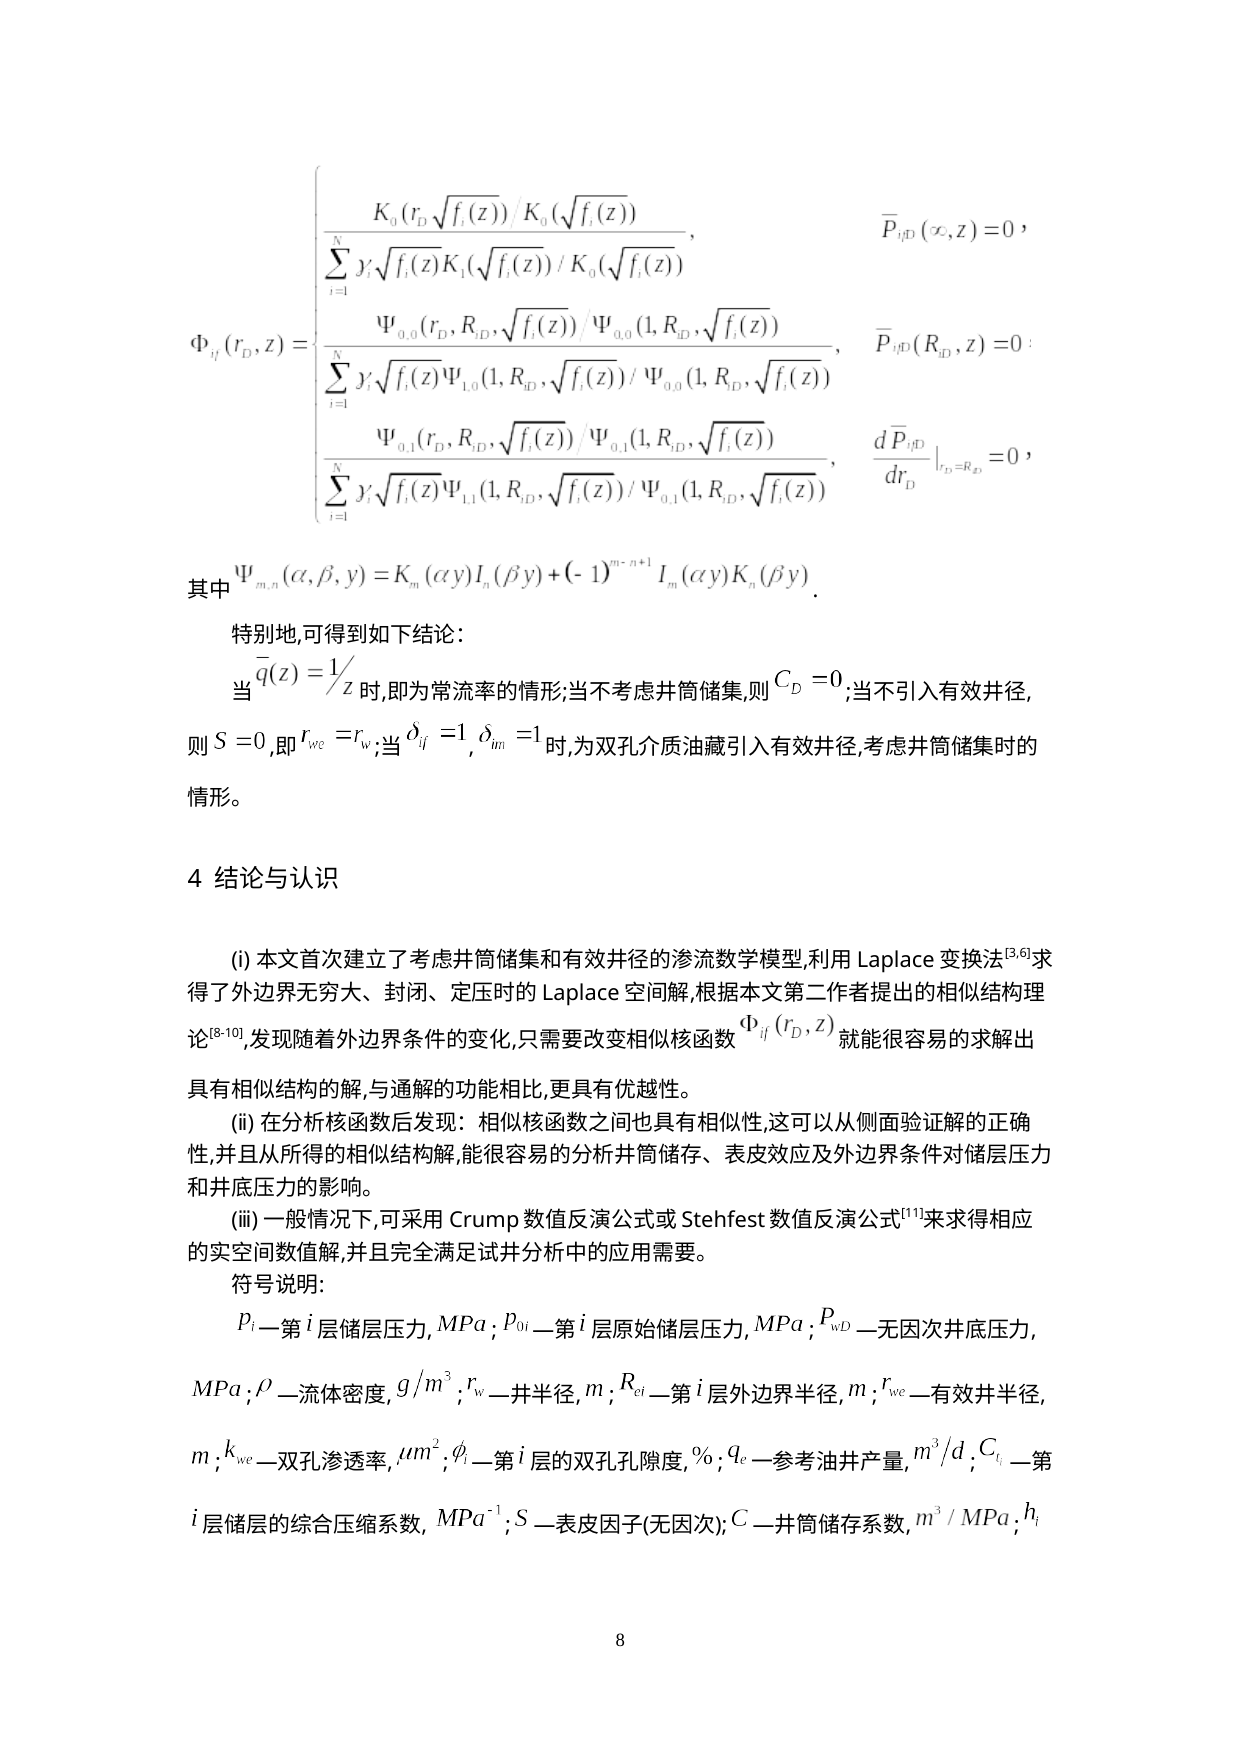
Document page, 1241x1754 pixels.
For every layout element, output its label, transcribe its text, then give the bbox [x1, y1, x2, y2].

text 4 结论与认识 [187, 844, 1053, 909]
text 特别地,可得到如下结论： [187, 617, 1053, 649]
text (ⅱ) 在分析核函数后发现：相似核函数之间也具有相似性,这可以从侧面验证解的正确性,并且从所得的相似结构解,能很容易的分析井筒储存、表皮效应及外边界条件对储层压力和井底压力的影响。 [187, 1104, 1053, 1202]
text 当时,即为常流率的情形;当不考虑井筒储集,则;当不引入有效井径,则,即;当,时,为双孔介质油藏引入有效井径,考虑井筒储集时的情形。 [187, 649, 1053, 812]
text 其中. [187, 552, 1053, 617]
text (ⅲ) 一般情况下,可采用Crump数值反演公式或Stehfest数值反演公式[11]来求得相应的实空间数值解,并且完全满足试井分析中的应用需要。 [187, 1202, 1053, 1267]
text (ⅰ) 本文首次建立了考虑井筒储集和有效井径的渗流数学模型,利用Laplace变换法[3,6]求得了外边界无穷大、封闭、定压时的Laplace空间解,根据本文第二作者提出的相似结构理论[8-10],发现随着外边界条件的变化,只需要改变相似核函数就能很容易的求解出具有相似结构的解,与通解的功能相比,更具有优越性。 [187, 942, 1053, 1104]
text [187, 1299, 1053, 1559]
text 符号说明: [187, 1267, 1053, 1299]
